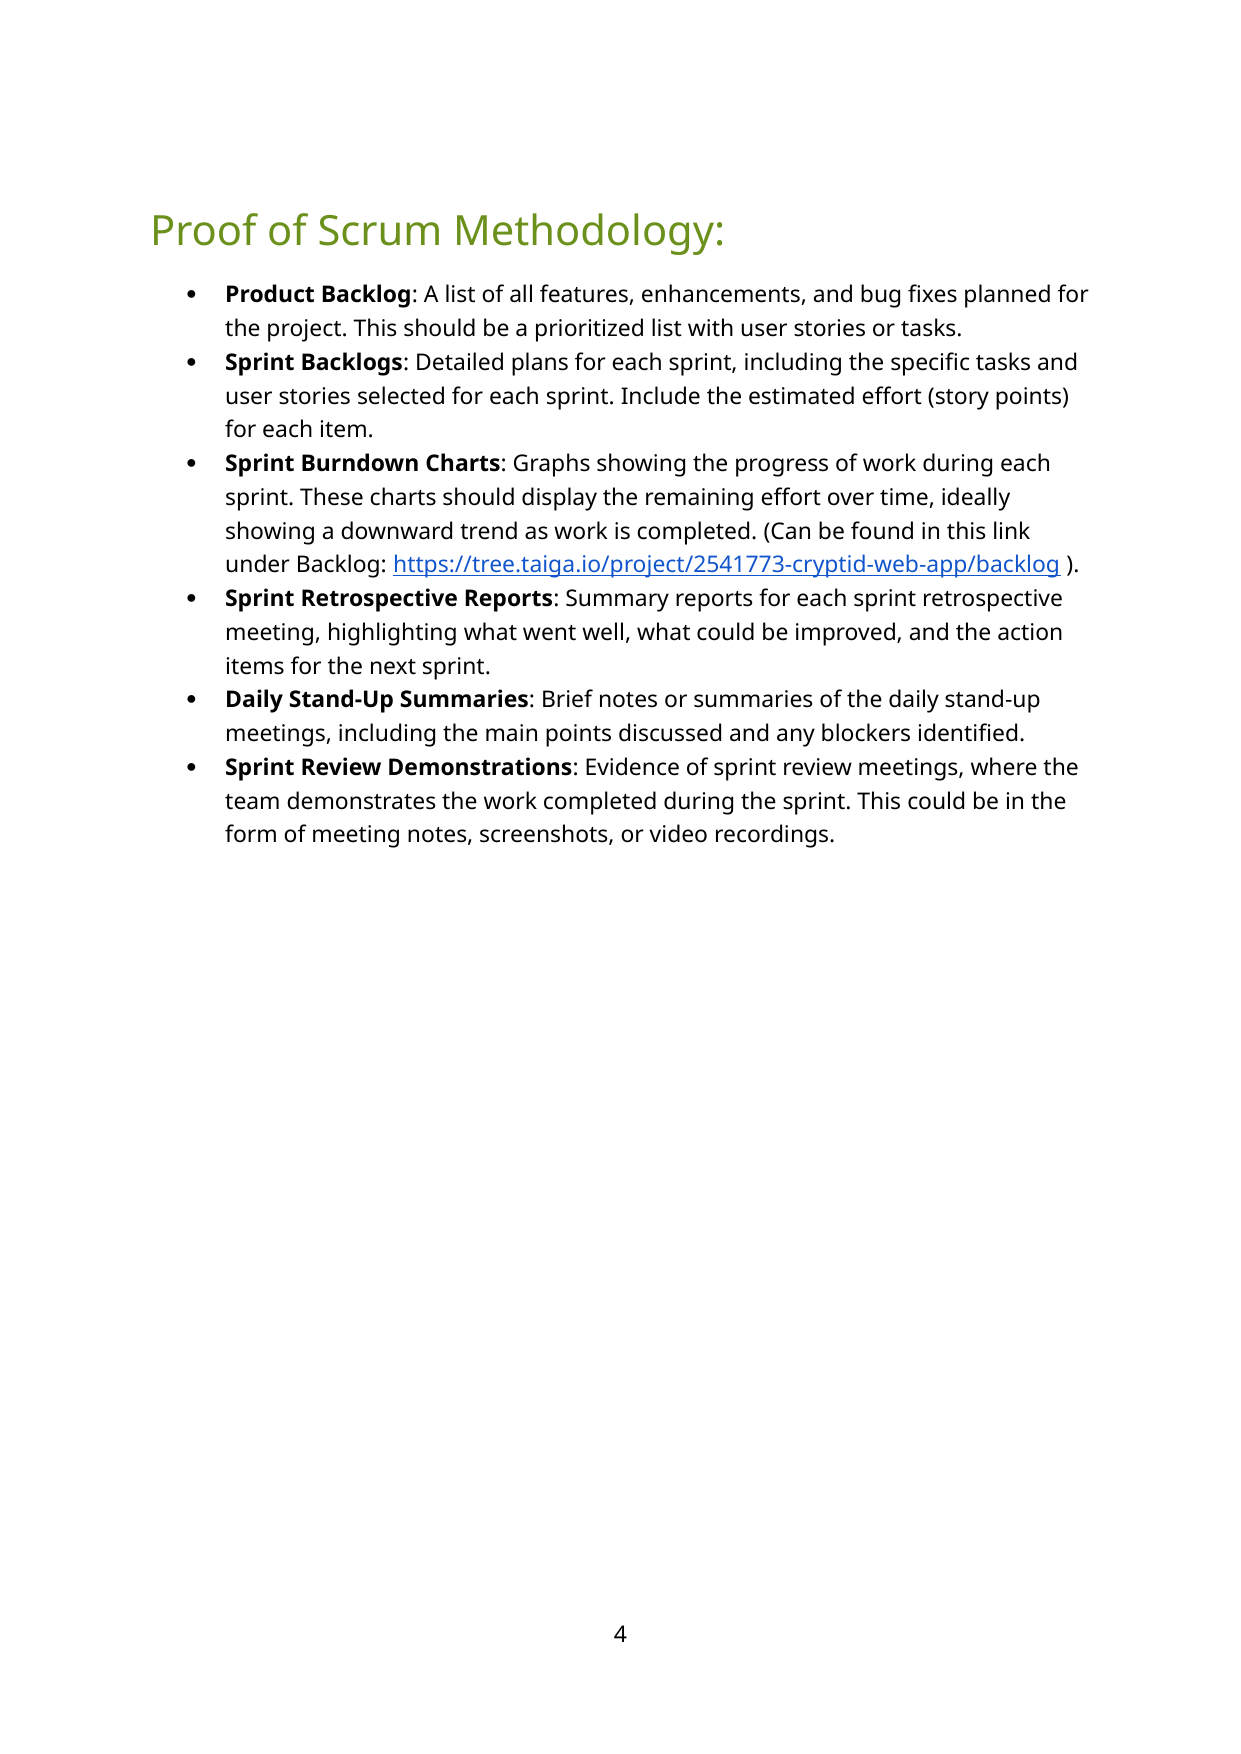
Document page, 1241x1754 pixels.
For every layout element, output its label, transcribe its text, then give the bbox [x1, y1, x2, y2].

list Product Backlog: A list of all features, enhancements, and bug fixes planned for the project. This should be a prioritized list with user stories or tasks. [187, 278, 1090, 343]
list Sprint Backlogs: Detailed plans for each sprint, including the specific tasks and user stories selected for each sprint. Include the estimated effort (story points) for each item. [187, 346, 1090, 444]
list Sprint Burndown Charts: Graphs showing the progress of work during each sprint. These charts should display the remaining effort over time, ideally showing a downward trend as work is completed. (Can be found in this link under Backlog: https://tree.taiga.io/project/2541773-cryptid-web-app/backlog ). [187, 447, 1090, 579]
list Sprint Review Demonstrations: Evidence of sprint review meetings, where the team demonstrates the work completed during the sprint. This could be in the form of meeting notes, screenshots, or video recordings. [187, 751, 1090, 883]
text Proof of Scrum Methodology: [150, 200, 1090, 257]
list Daily Stand-Up Summaries: Brief notes or summaries of the daily stand-up meetings, including the main points discussed and any blockers identified. [187, 683, 1090, 748]
list Sprint Retrospective Reports: Summary reports for each sprint retrospective meeting, highlighting what went well, what could be improved, and the action items for the next sprint. [187, 582, 1090, 681]
